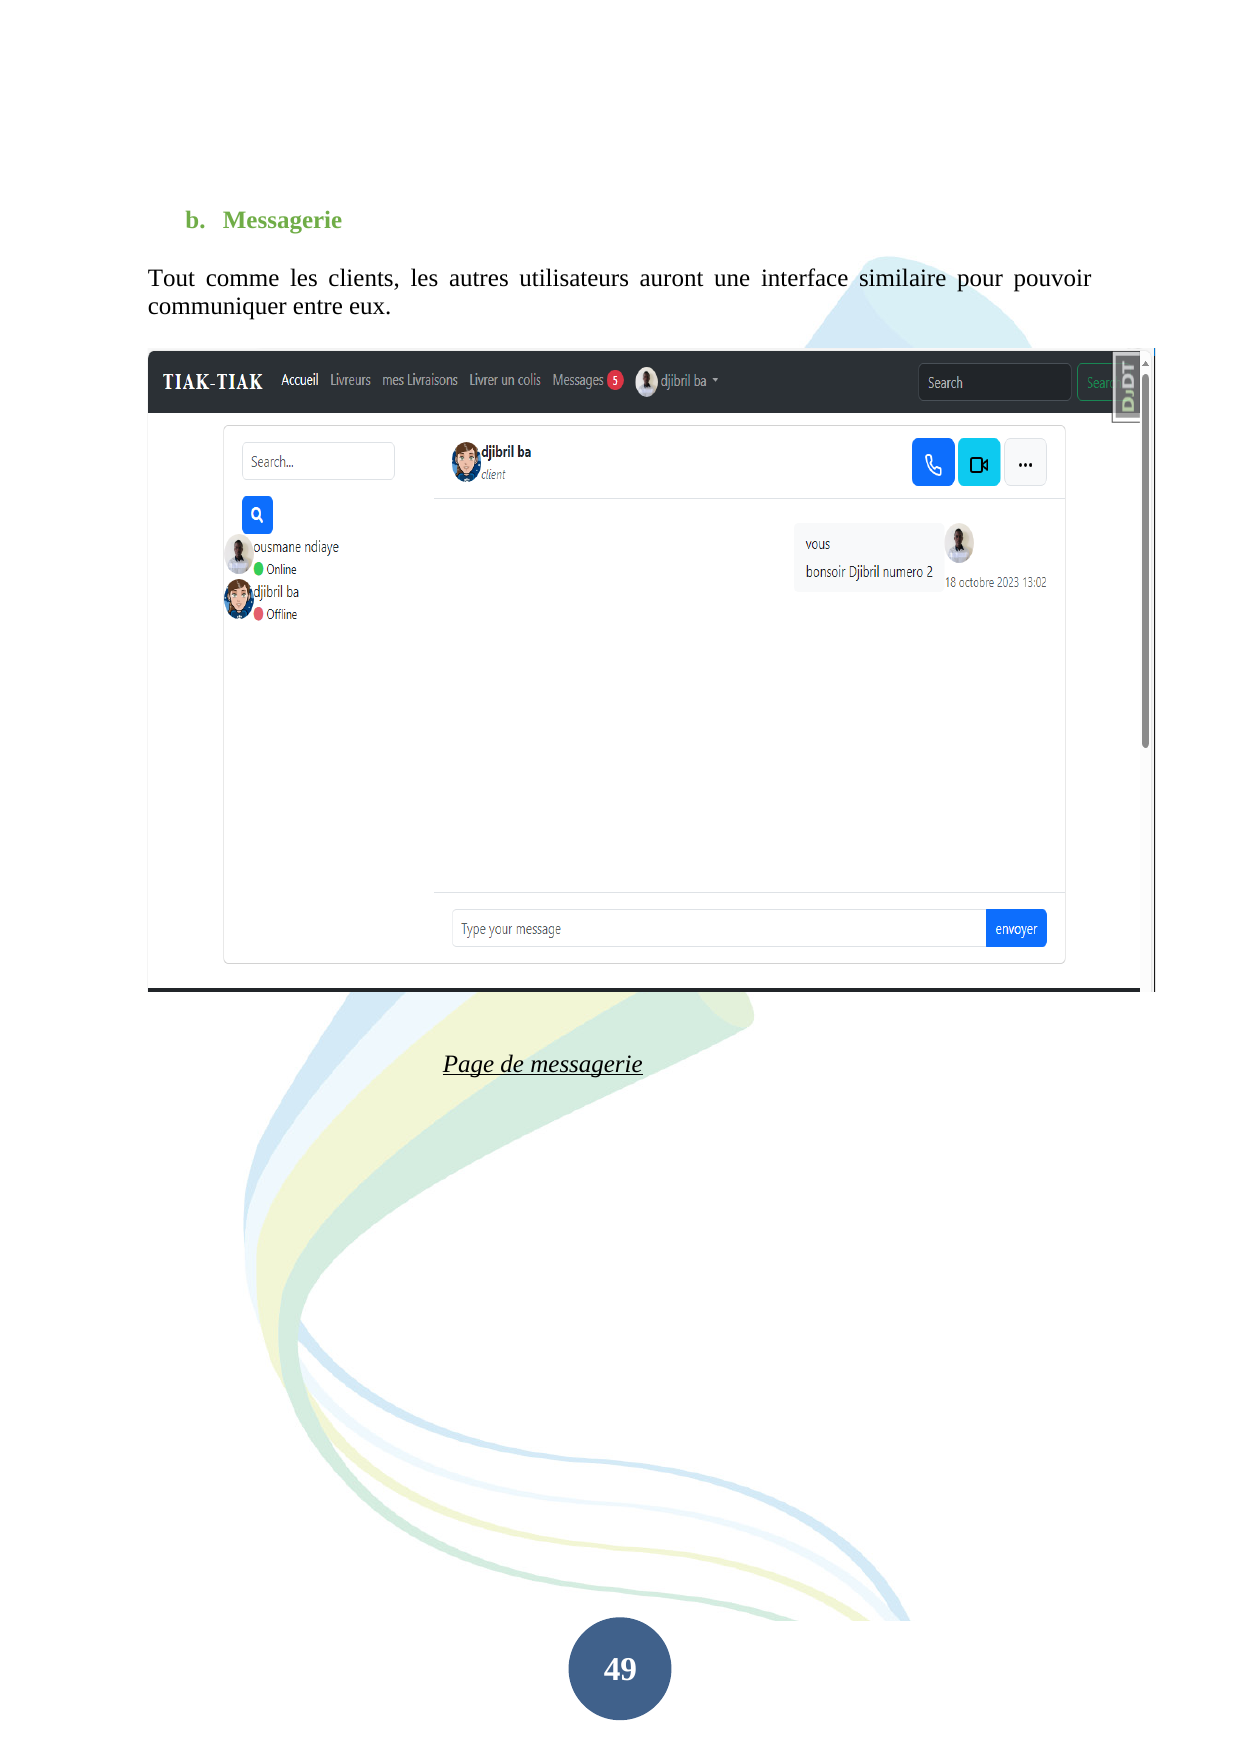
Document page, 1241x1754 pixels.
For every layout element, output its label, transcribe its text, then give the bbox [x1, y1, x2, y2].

picture [42, 161, 1191, 1621]
text Tout comme les clients, les autres utilisateurs auront une interface similaire pour pouvoir communiquer entre eux. [148, 263, 1093, 320]
list Messagerie [185, 205, 1093, 234]
text Page de messagerie [443, 1049, 1093, 1078]
